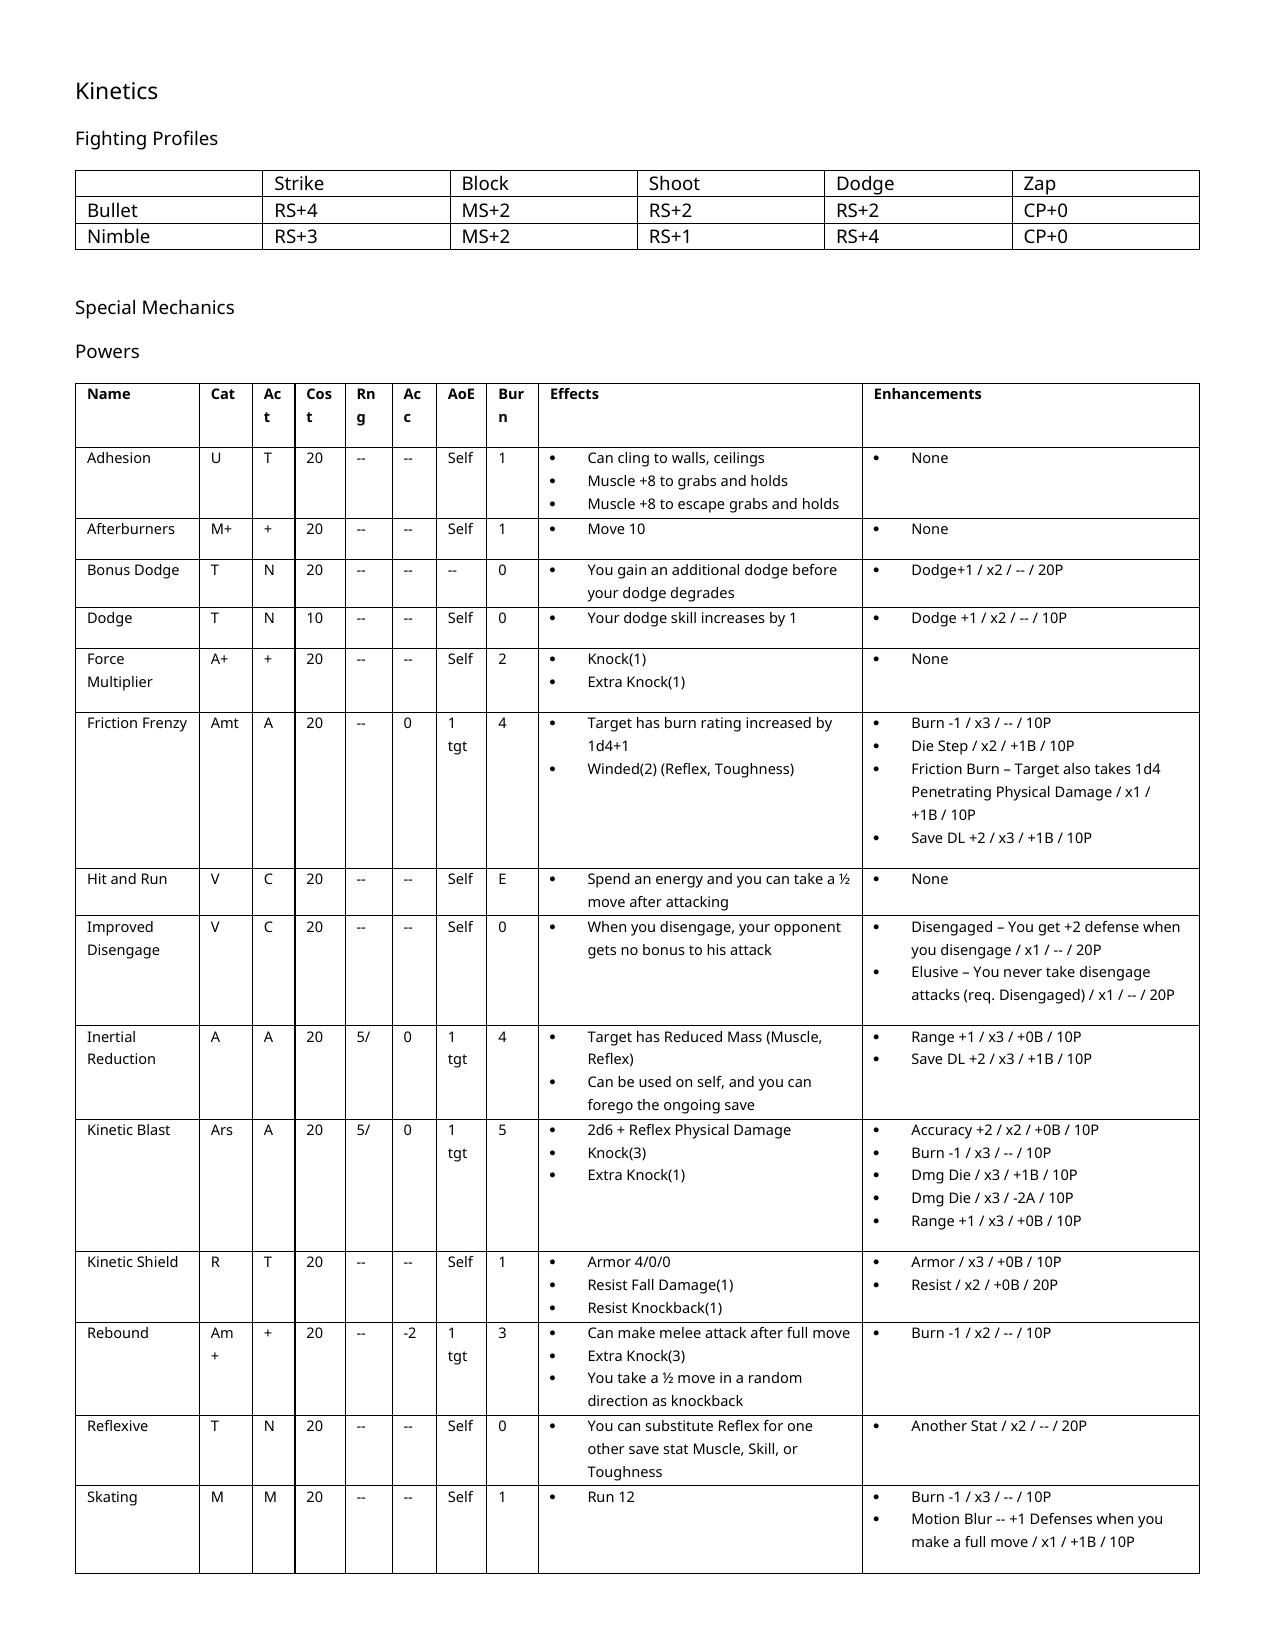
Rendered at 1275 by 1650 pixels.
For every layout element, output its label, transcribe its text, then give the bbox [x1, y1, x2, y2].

table_cell A [200, 1026, 252, 1118]
table_cell Self [437, 649, 486, 712]
table_cell Dodge+1 / x2 / -- / 20P [863, 560, 1199, 607]
table_header Block [451, 171, 637, 196]
table_cell 2d6 + Reflex Physical Damage Knock(3) Extra Knock(1) [539, 1120, 862, 1251]
table_cell -- [393, 1486, 436, 1572]
table_cell Bonus Dodge [76, 560, 199, 607]
table_cell 20 [296, 1026, 345, 1118]
table_cell RS+4 [825, 224, 1012, 249]
table_cell Target has burn rating increased by 1d4+1 Winded(2) (Reflex, Toughness) [539, 713, 862, 868]
table_cell Can cling to walls, ceilings Muscle +8 to grabs and holds Muscle +8 to escape grabs and holds [539, 448, 862, 517]
table_cell + [253, 519, 294, 559]
table_cell You gain an additional dodge before your dodge degrades [539, 560, 862, 607]
table_cell A [253, 713, 294, 868]
table_cell 0 [487, 560, 538, 607]
table_cell CP+0 [1013, 224, 1199, 249]
table_cell -- [437, 560, 486, 607]
table_cell M [200, 1486, 252, 1572]
table_cell 20 [296, 1486, 345, 1572]
table_cell -- [346, 1486, 392, 1572]
table_cell Inertial Reduction [76, 1026, 199, 1118]
table_cell Friction Frenzy [76, 713, 199, 868]
table_header Name [76, 384, 199, 447]
table_cell -- [346, 916, 392, 1025]
table_cell Improved Disengage [76, 916, 199, 1025]
table_cell Your dodge skill increases by 1 [539, 608, 862, 648]
table_cell MS+2 [451, 224, 637, 249]
table_header Cat [200, 384, 252, 447]
table_cell 2 [487, 649, 538, 712]
table_cell Can make melee attack after full move Extra Knock(3) You take a ½ move in a random direction as knockback [539, 1323, 862, 1415]
table_cell 20 [296, 1252, 345, 1322]
table_header AoE [437, 384, 486, 447]
table_cell Afterburners [76, 519, 199, 559]
table_cell -2 [393, 1323, 436, 1415]
table_cell C [253, 916, 294, 1025]
table_cell -- [393, 916, 436, 1025]
table_cell 1 tgt [437, 1323, 486, 1415]
table_cell A [253, 1120, 294, 1251]
table_cell Adhesion [76, 448, 199, 517]
table_cell Reflexive [76, 1416, 199, 1485]
table_header Zap [1013, 171, 1199, 196]
table_cell Dodge +1 / x2 / -- / 10P [863, 608, 1199, 648]
table_cell 0 [393, 1120, 436, 1251]
table_cell Am+ [200, 1323, 252, 1415]
table_cell -- [393, 608, 436, 648]
table_cell 20 [296, 916, 345, 1025]
table_cell 0 [487, 608, 538, 648]
table_cell -- [346, 448, 392, 517]
table_cell N [253, 608, 294, 648]
table_cell 0 [487, 1416, 538, 1485]
table_cell Self [437, 448, 486, 517]
table_cell E [487, 869, 538, 915]
table_cell 3 [487, 1323, 538, 1415]
table_header Cost [296, 384, 345, 447]
table_cell CP+0 [1013, 197, 1199, 223]
table_cell T [200, 608, 252, 648]
table_cell Spend an energy and you can take a ½ move after attacking [539, 869, 862, 915]
table_cell A+ [200, 649, 252, 712]
table_cell 20 [296, 869, 345, 915]
table_cell -- [346, 608, 392, 648]
table_cell 0 [393, 1026, 436, 1118]
table_header Strike [263, 171, 450, 196]
table_cell V [200, 916, 252, 1025]
table_cell RS+1 [638, 224, 824, 249]
table_cell Range +1 / x3 / +0B / 10P Save DL +2 / x3 / +1B / 10P [863, 1026, 1199, 1118]
table_cell 1 tgt [437, 713, 486, 868]
table_cell Nimble [76, 224, 262, 249]
table_cell 20 [296, 1120, 345, 1251]
table_cell 0 [487, 916, 538, 1025]
table_cell -- [346, 869, 392, 915]
table_cell Self [437, 1486, 486, 1572]
table_cell 1 [487, 1252, 538, 1322]
table_cell You can substitute Reflex for one other save stat Muscle, Skill, or Toughness [539, 1416, 862, 1485]
table_cell Burn -1 / x3 / -- / 10P Die Step / x2 / +1B / 10P Friction Burn – Target also takes 1d4 Penetrating Physical Damage / x1 / +1B / 10P Save DL +2 / x3 / +1B / 10P [863, 713, 1199, 868]
table_cell V [200, 869, 252, 915]
table_cell 1 [487, 1486, 538, 1572]
table_cell -- [346, 519, 392, 559]
table_cell Armor / x3 / +0B / 10P Resist / x2 / +0B / 20P [863, 1252, 1199, 1322]
table_cell 5/ [346, 1026, 392, 1118]
table_header [76, 171, 262, 196]
table_cell -- [393, 560, 436, 607]
table_cell Armor 4/0/0 Resist Fall Damage(1) Resist Knockback(1) [539, 1252, 862, 1322]
table_cell -- [393, 869, 436, 915]
table_cell Kinetic Blast [76, 1120, 199, 1251]
table_cell 20 [296, 1323, 345, 1415]
table_cell U [200, 448, 252, 517]
table_cell 4 [487, 713, 538, 868]
table_cell A [253, 1026, 294, 1118]
table_cell T [253, 1252, 294, 1322]
text Special Mechanics [75, 294, 1200, 320]
table_cell + [253, 649, 294, 712]
table_cell C [253, 869, 294, 915]
table_cell -- [346, 560, 392, 607]
table_cell T [200, 1416, 252, 1485]
text Powers [75, 339, 1200, 364]
table_cell 20 [296, 1416, 345, 1485]
text Fighting Profiles [75, 125, 1200, 151]
table_cell Bullet [76, 197, 262, 223]
table_header Rng [346, 384, 392, 447]
table_cell Rebound [76, 1323, 199, 1415]
table_cell Self [437, 608, 486, 648]
table_cell 4 [487, 1026, 538, 1118]
table_cell 20 [296, 519, 345, 559]
table_cell -- [393, 649, 436, 712]
table_cell T [253, 448, 294, 517]
table_header Dodge [825, 171, 1012, 196]
table_cell -- [393, 448, 436, 517]
table_cell Burn -1 / x2 / -- / 10P [863, 1323, 1199, 1415]
table_cell T [200, 560, 252, 607]
table_cell None [863, 649, 1199, 712]
table_cell Self [437, 1416, 486, 1485]
table_cell 1 [487, 519, 538, 559]
table_cell Amt [200, 713, 252, 868]
table_cell M+ [200, 519, 252, 559]
table_cell -- [393, 1416, 436, 1485]
table_cell Target has Reduced Mass (Muscle, Reflex) Can be used on self, and you can forego the ongoing save [539, 1026, 862, 1118]
table_cell 1 tgt [437, 1026, 486, 1118]
table_cell 1 [487, 448, 538, 517]
table_cell RS+3 [263, 224, 450, 249]
table_cell Self [437, 1252, 486, 1322]
table_cell Move 10 [539, 519, 862, 559]
table_cell Dodge [76, 608, 199, 648]
table_cell M [253, 1486, 294, 1572]
table_cell RS+2 [825, 197, 1012, 223]
table_cell -- [346, 1252, 392, 1322]
table_header Burn [487, 384, 538, 447]
table_cell Force Multiplier [76, 649, 199, 712]
table_cell RS+2 [638, 197, 824, 223]
table_cell -- [346, 1416, 392, 1485]
table_cell Self [437, 519, 486, 559]
text Kinetics [75, 75, 1200, 106]
table_cell Knock(1) Extra Knock(1) [539, 649, 862, 712]
table_cell -- [393, 1252, 436, 1322]
table_cell None [863, 519, 1199, 559]
table_cell -- [346, 1323, 392, 1415]
table_cell -- [346, 649, 392, 712]
table_cell 20 [296, 649, 345, 712]
table_cell Kinetic Shield [76, 1252, 199, 1322]
table_cell 20 [296, 448, 345, 517]
table_cell N [253, 1416, 294, 1485]
table_header Enhancements [863, 384, 1199, 447]
table_cell Burn -1 / x3 / -- / 10P Motion Blur -- +1 Defenses when you make a full move / x1 / +1B / 10P Move / x3 / +1B / 10P [863, 1486, 1199, 1572]
table_cell R [200, 1252, 252, 1322]
table_cell 0 [393, 713, 436, 868]
table_cell Disengaged – You get +2 defense when you disengage / x1 / -- / 20P Elusive – You never take disengage attacks (req. Disengaged) / x1 / -- / 20P [863, 916, 1199, 1025]
table_cell 1 tgt [437, 1120, 486, 1251]
table_cell Accuracy +2 / x2 / +0B / 10P Burn -1 / x3 / -- / 10P Dmg Die / x3 / +1B / 10P Dmg Die / x3 / -2A / 10P Range +1 / x3 / +0B / 10P [863, 1120, 1199, 1251]
table_cell 20 [296, 560, 345, 607]
table_cell None [863, 869, 1199, 915]
table_cell None [863, 448, 1199, 517]
table_cell 10 [296, 608, 345, 648]
table_cell Self [437, 869, 486, 915]
table_cell -- [346, 713, 392, 868]
table_cell Run 12 [539, 1486, 862, 1572]
table_header Effects [539, 384, 862, 447]
table_header Acc [393, 384, 436, 447]
table_cell Hit and Run [76, 869, 199, 915]
table_cell 5 [487, 1120, 538, 1251]
table_cell 20 [296, 713, 345, 868]
table_cell 5/ [346, 1120, 392, 1251]
table_cell Ars [200, 1120, 252, 1251]
table_cell Skating [76, 1486, 199, 1572]
table_header Shoot [638, 171, 824, 196]
table_cell When you disengage, your opponent gets no bonus to his attack [539, 916, 862, 1025]
table_cell Self [437, 916, 486, 1025]
table_cell N [253, 560, 294, 607]
table_cell + [253, 1323, 294, 1415]
table_cell MS+2 [451, 197, 637, 223]
table_cell RS+4 [263, 197, 450, 223]
table_cell Another Stat / x2 / -- / 20P [863, 1416, 1199, 1485]
table_cell -- [393, 519, 436, 559]
table_header Act [253, 384, 294, 447]
